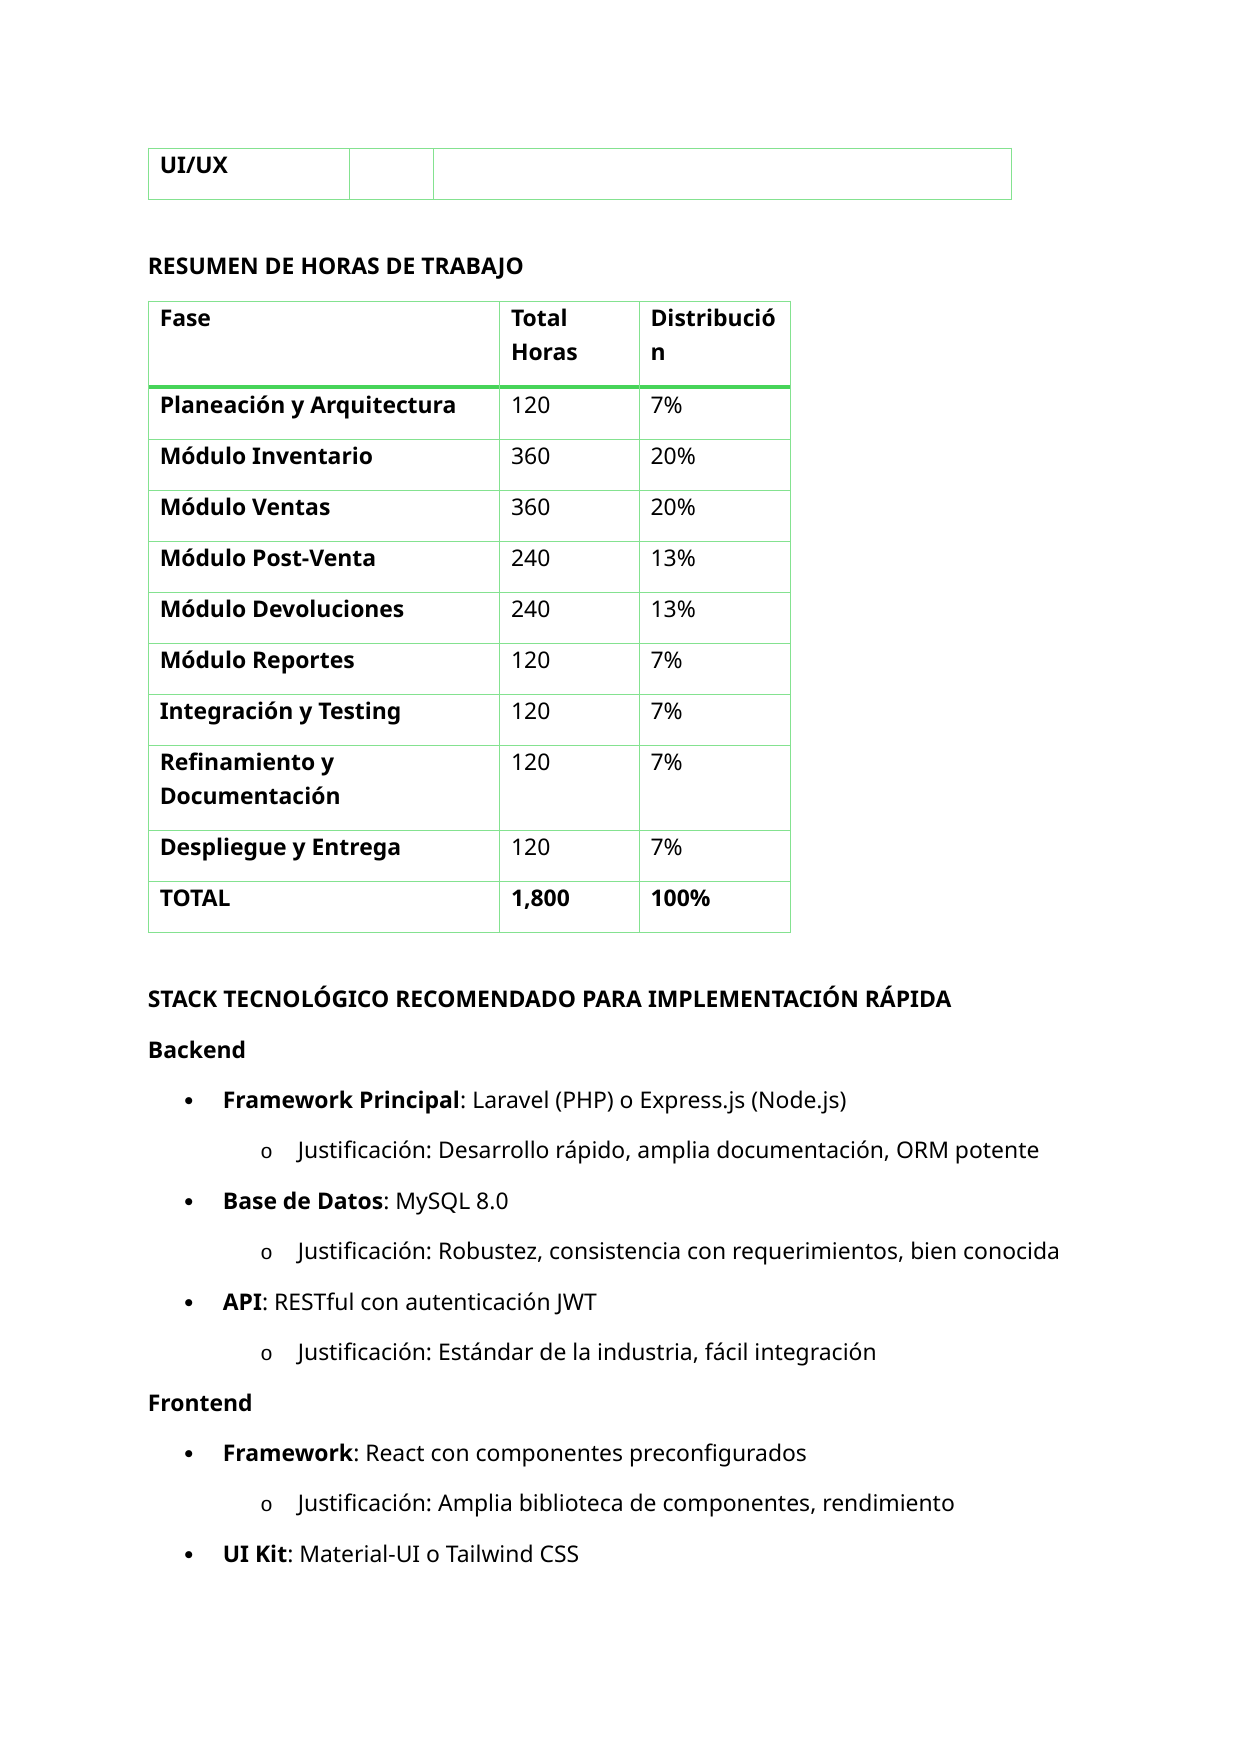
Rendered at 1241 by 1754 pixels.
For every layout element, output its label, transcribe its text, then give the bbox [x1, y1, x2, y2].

table_cell 7% [640, 695, 790, 745]
table_cell Integración y Testing [149, 695, 499, 745]
table_cell 240 [500, 542, 639, 592]
list UI Kit: Material-UI o Tailwind CSS [185, 1538, 1137, 1569]
table_cell Diseñador UI/UX [149, 149, 349, 199]
table_cell 20% [640, 491, 790, 541]
table_cell 120 [500, 644, 639, 694]
table_header Total Horas [500, 302, 639, 385]
table_cell Módulo Reportes [149, 644, 499, 694]
list API: RESTful con autenticación JWT [185, 1286, 1137, 1317]
table_cell 13% [640, 542, 790, 592]
table_cell 240 [500, 593, 639, 643]
list Justificación: Estándar de la industria, fácil integración [260, 1336, 1137, 1367]
table_cell Módulo Inventario [149, 440, 499, 489]
list Framework Principal: Laravel (PHP) o Express.js (Node.js) [185, 1084, 1137, 1115]
table_cell 360 [500, 491, 639, 541]
table_cell 120 [500, 389, 639, 438]
list Base de Datos: MySQL 8.0 [185, 1185, 1137, 1216]
table_cell 1,800 [500, 882, 639, 932]
text Frontend [148, 1386, 1137, 1418]
table_header Fase [149, 302, 499, 385]
list Framework: React con componentes preconfigurados [185, 1437, 1137, 1468]
table_cell 7% [640, 644, 790, 694]
table_cell 7% [640, 746, 790, 829]
table_cell 7% [640, 389, 790, 438]
table_cell Despliegue y Entrega [149, 831, 499, 881]
text RESUMEN DE HORAS DE TRABAJO [148, 250, 1137, 281]
table_cell 360 [500, 440, 639, 489]
table_cell Módulo Ventas [149, 491, 499, 541]
table_cell 120 [500, 831, 639, 881]
table_cell Módulo Devoluciones [149, 593, 499, 643]
table_cell Planeación y Arquitectura [149, 389, 499, 438]
table_cell TOTAL [149, 882, 499, 932]
list Justificación: Amplia biblioteca de componentes, rendimiento [260, 1487, 1137, 1518]
table_header Distribución [640, 302, 790, 385]
table_cell 120 [500, 746, 639, 829]
table_cell 40 [350, 149, 433, 199]
list Justificación: Robustez, consistencia con requerimientos, bien conocida [260, 1235, 1137, 1266]
list Justificación: Desarrollo rápido, amplia documentación, ORM potente [260, 1134, 1137, 1166]
table_cell Refinamiento y Documentación [149, 746, 499, 829]
text STACK TECNOLÓGICO RECOMENDADO PARA IMPLEMENTACIÓN RÁPIDA [148, 983, 1137, 1014]
text Backend [148, 1033, 1137, 1065]
table_cell 120 [500, 695, 639, 745]
table_cell Módulo Post-Venta [149, 542, 499, 592]
table_cell 7% [640, 831, 790, 881]
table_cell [434, 149, 1011, 199]
table_cell 20% [640, 440, 790, 489]
table_cell 13% [640, 593, 790, 643]
table_cell 100% [640, 882, 790, 932]
